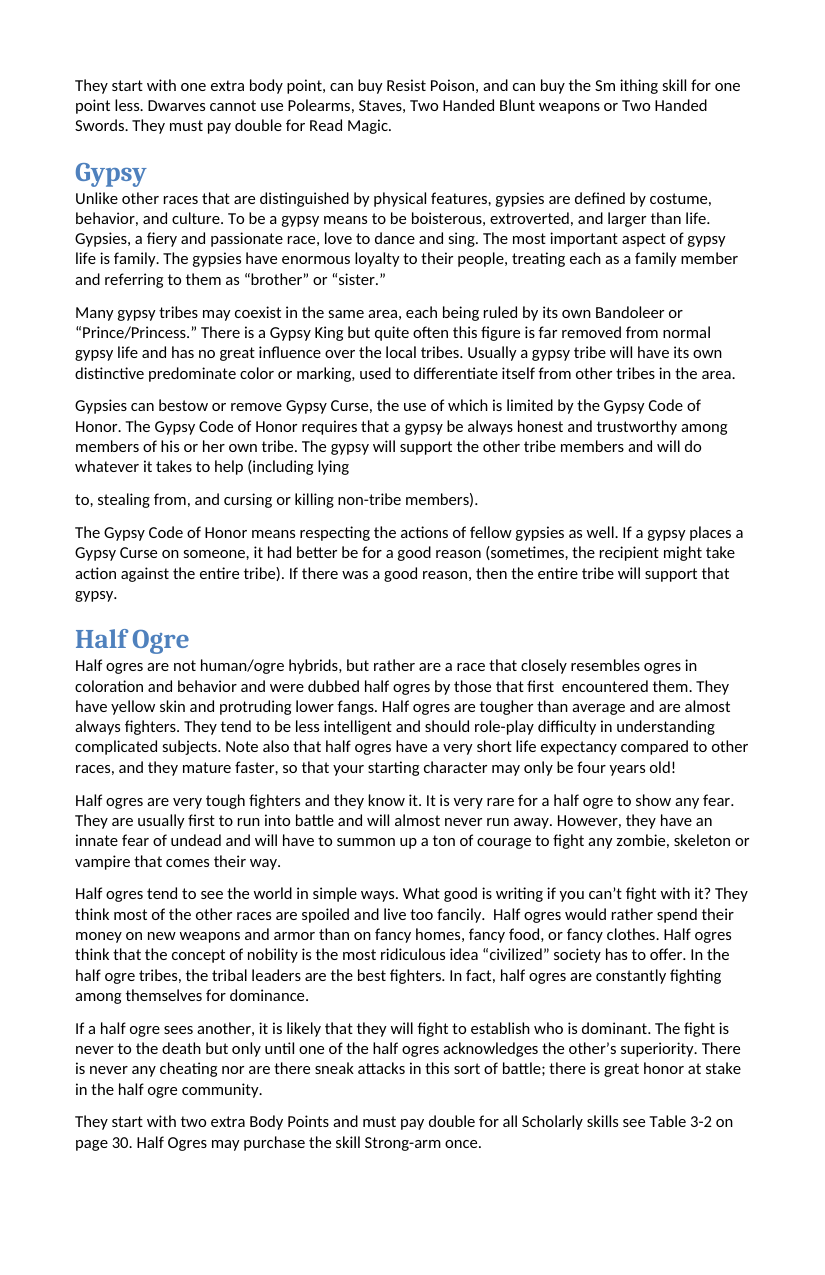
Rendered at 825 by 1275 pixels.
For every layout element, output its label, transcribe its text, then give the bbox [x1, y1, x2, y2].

text Gypsies can bestow or remove Gypsy Curse, the use of which is limited by the Gypsy Code of Honor. The Gypsy Code of Honor requires that a gypsy be always honest and trustworthy among members of his or her own tribe. The gypsy will support the other tribe members and will do whatever it takes to help (including lying [75, 396, 750, 477]
text Half ogres are very tough fighters and they know it. It is very rare for a half ogre to show any fear. They are usually first to run into battle and will almost never run away. However, they have an innate fear of undead and will have to summon up a ton of courage to fight any zombie, skeleton or vampire that comes their way. [75, 790, 750, 871]
subtitle Gypsy [75, 157, 750, 188]
text Many gypsy tribes may coexist in the same area, each being ruled by its own Bandoleer or “Prince/Princess.” There is a Gypsy King but quite often this figure is far removed from normal gypsy life and has no great influence over the local tribes. Usually a gypsy tribe will have its own distinctive predominate color or marking, used to differentiate itself from other tribes in the area. [75, 302, 750, 383]
text Unlike other races that are distinguished by physical features, gypsies are defined by costume, behavior, and culture. To be a gypsy means to be boisterous, extroverted, and larger than life. Gypsies, a fiery and passionate race, love to dance and sing. The most important aspect of gypsy life is family. The gypsies have enormous loyalty to their people, treating each as a family member and referring to them as “brother” or “sister.” [75, 188, 750, 289]
text Half ogres tend to see the world in simple ways. What good is writing if you can’t fight with it? They think most of the other races are spoiled and live too fancily. Half ogres would rather spend their money on new weapons and armor than on fancy homes, fancy food, or fancy clothes. Half ogres think that the concept of nobility is the most ridiculous idea “civilized” society has to offer. In the half ogre tribes, the tribal leaders are the best fighters. In fact, half ogres are constantly fighting among themselves for dominance. [75, 884, 750, 1006]
text If a half ogre sees another, it is likely that they will fight to establish who is dominant. The fight is never to the death but only until one of the half ogres acknowledges the other’s superiority. There is never any cheating nor are there sneak attacks in this sort of battle; there is great honor at stake in the half ogre community. [75, 1018, 750, 1099]
text They start with one extra body point, can buy Resist Poison, and can buy the Sm ithing skill for one point less. Dwarves cannot use Polearms, Staves, Two Handed Blunt weapons or Two Handed Swords. They must pay double for Read Magic. [75, 75, 750, 136]
text They start with two extra Body Points and must pay double for all Scholarly skills see Table 3-2 on page 30. Half Ogres may purchase the skill Strong-arm once. [75, 1112, 750, 1152]
text The Gypsy Code of Honor means respecting the actions of fellow gypsies as well. If a gypsy places a Gypsy Curse on someone, it had better be for a good reason (sometimes, the recipient might take action against the entire tribe). If there was a good reason, then the entire tribe will support that gypsy. [75, 522, 750, 603]
text Half ogres are not human/ogre hybrids, but rather are a race that closely resembles ogres in coloration and behavior and were dubbed half ogres by those that first encountered them. They have yellow skin and protruding lower fangs. Half ogres are tougher than average and are almost always fighters. They tend to be less intelligent and should role-play difficulty in understanding complicated subjects. Note also that half ogres have a very short life expectancy compared to other races, and they mature faster, so that your starting character may only be four years old! [75, 656, 750, 777]
subtitle Half Ogre [75, 624, 750, 656]
text to, stealing from, and cursing or killing non-tribe members). [75, 489, 750, 510]
